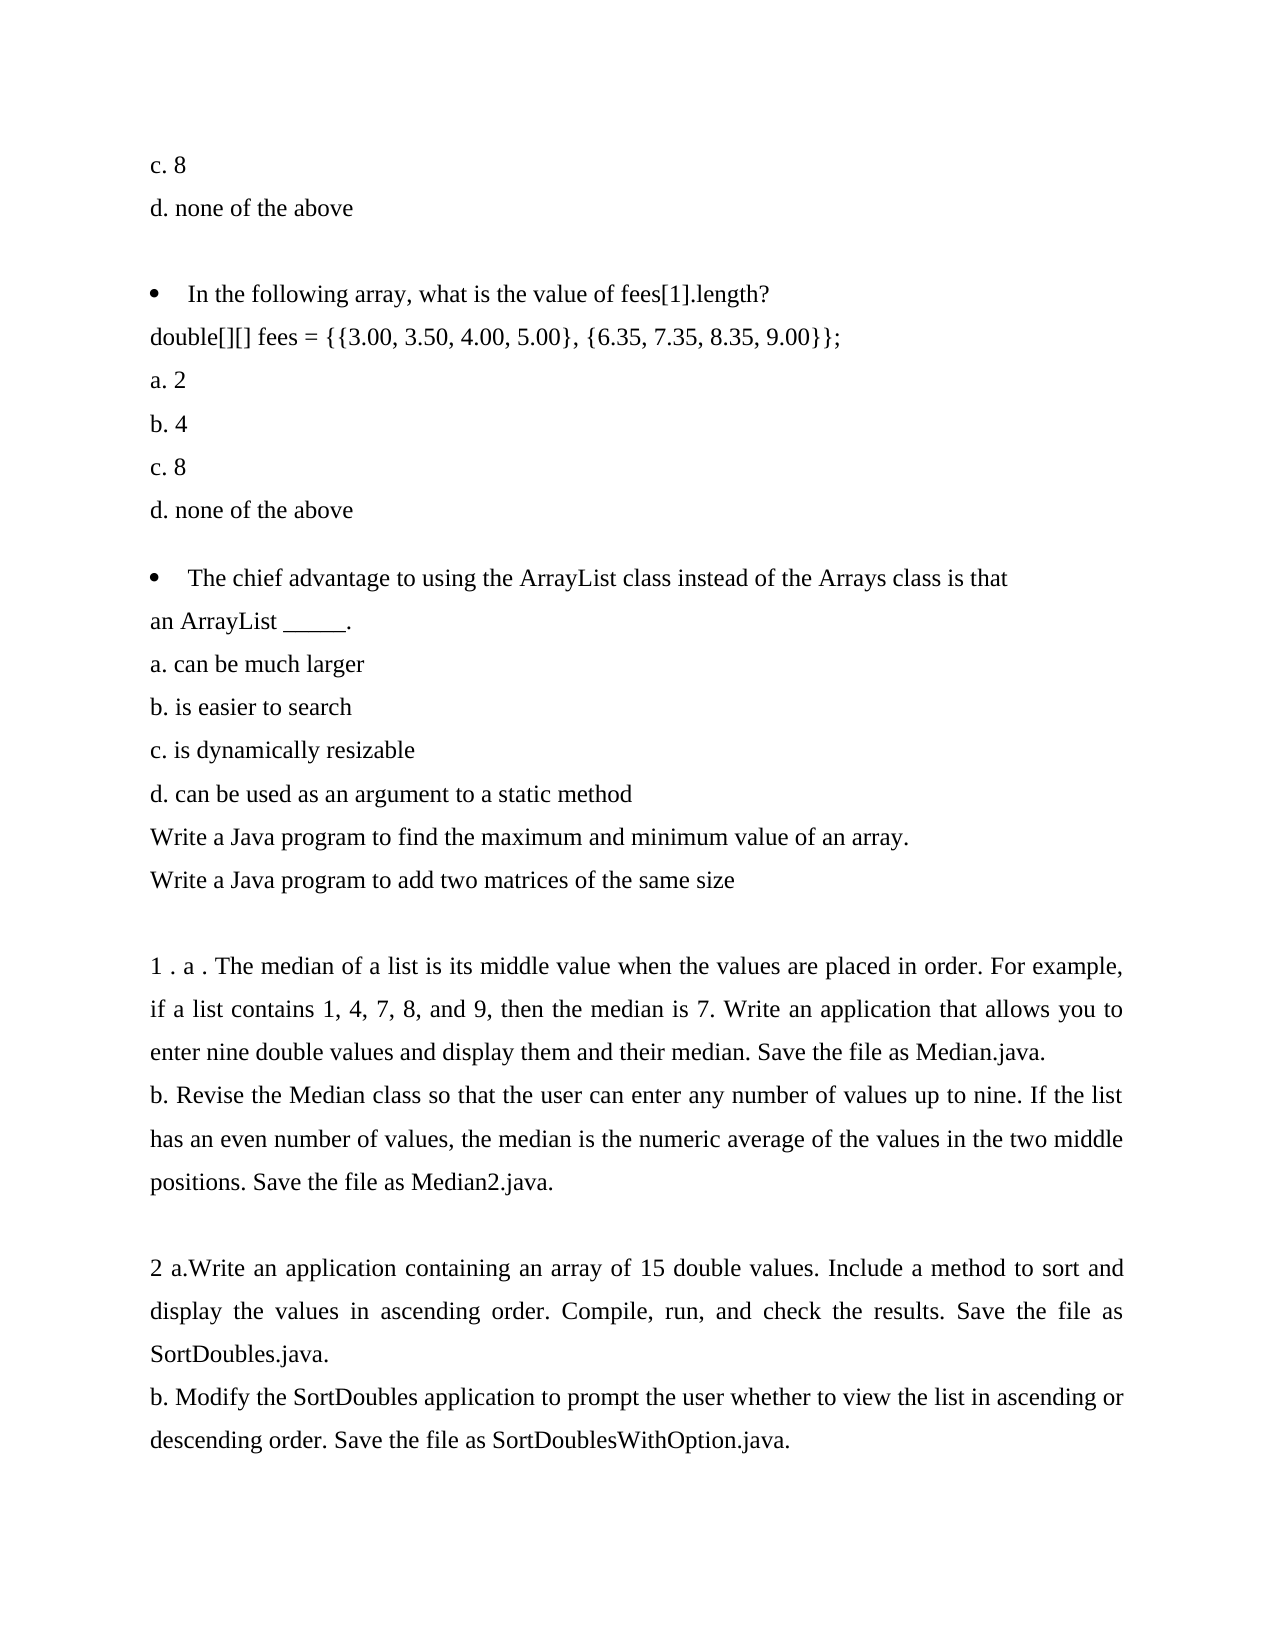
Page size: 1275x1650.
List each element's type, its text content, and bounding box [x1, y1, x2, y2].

text Write a Java program to add two matrices of the same size [150, 865, 1125, 894]
text d. none of the above [150, 193, 1125, 222]
text b. Modify the SortDoubles application to prompt the user whether to view the list in ascending or descending order. Save the file as SortDoublesWithOption.java. [150, 1382, 1125, 1454]
text Write a Java program to find the maximum and minimum value of an array. [150, 822, 1125, 851]
text 2 a.Write an application containing an array of 15 double values. Include a method to sort and display the values in ascending order. Compile, run, and check the results. Save the file as SortDoubles.java. [150, 1253, 1125, 1368]
text d. can be used as an argument to a static method [150, 779, 1125, 807]
text a. 2 [150, 366, 1125, 394]
list In the following array, what is the value of fees[1].length? [150, 279, 1125, 308]
text c. is dynamically resizable [150, 736, 1125, 764]
text c. 8 [150, 452, 1125, 481]
text an ArrayList _____. [150, 606, 1125, 635]
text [150, 322, 1125, 351]
text b. is easier to search [150, 692, 1125, 721]
list The chief advantage to using the ArrayList class instead of the Arrays class is that [150, 563, 1125, 592]
text 1 . a . The median of a list is its middle value when the values are placed in order. For example, if a list contains 1, 4, 7, 8, and 9, then the median is 7. Write an application that allows you to enter nine double values and display them and their median. Save the file as Median.java. [150, 951, 1125, 1066]
text b. Revise the Median class so that the user can enter any number of values up to nine. If the list has an even number of values, the median is the numeric average of the values in the two middle positions. Save the file as Median2.java. [150, 1081, 1125, 1196]
text c. 8 [150, 150, 1125, 179]
text b. 4 [150, 409, 1125, 437]
text a. can be much larger [150, 649, 1125, 678]
text d. none of the above [150, 495, 1125, 524]
